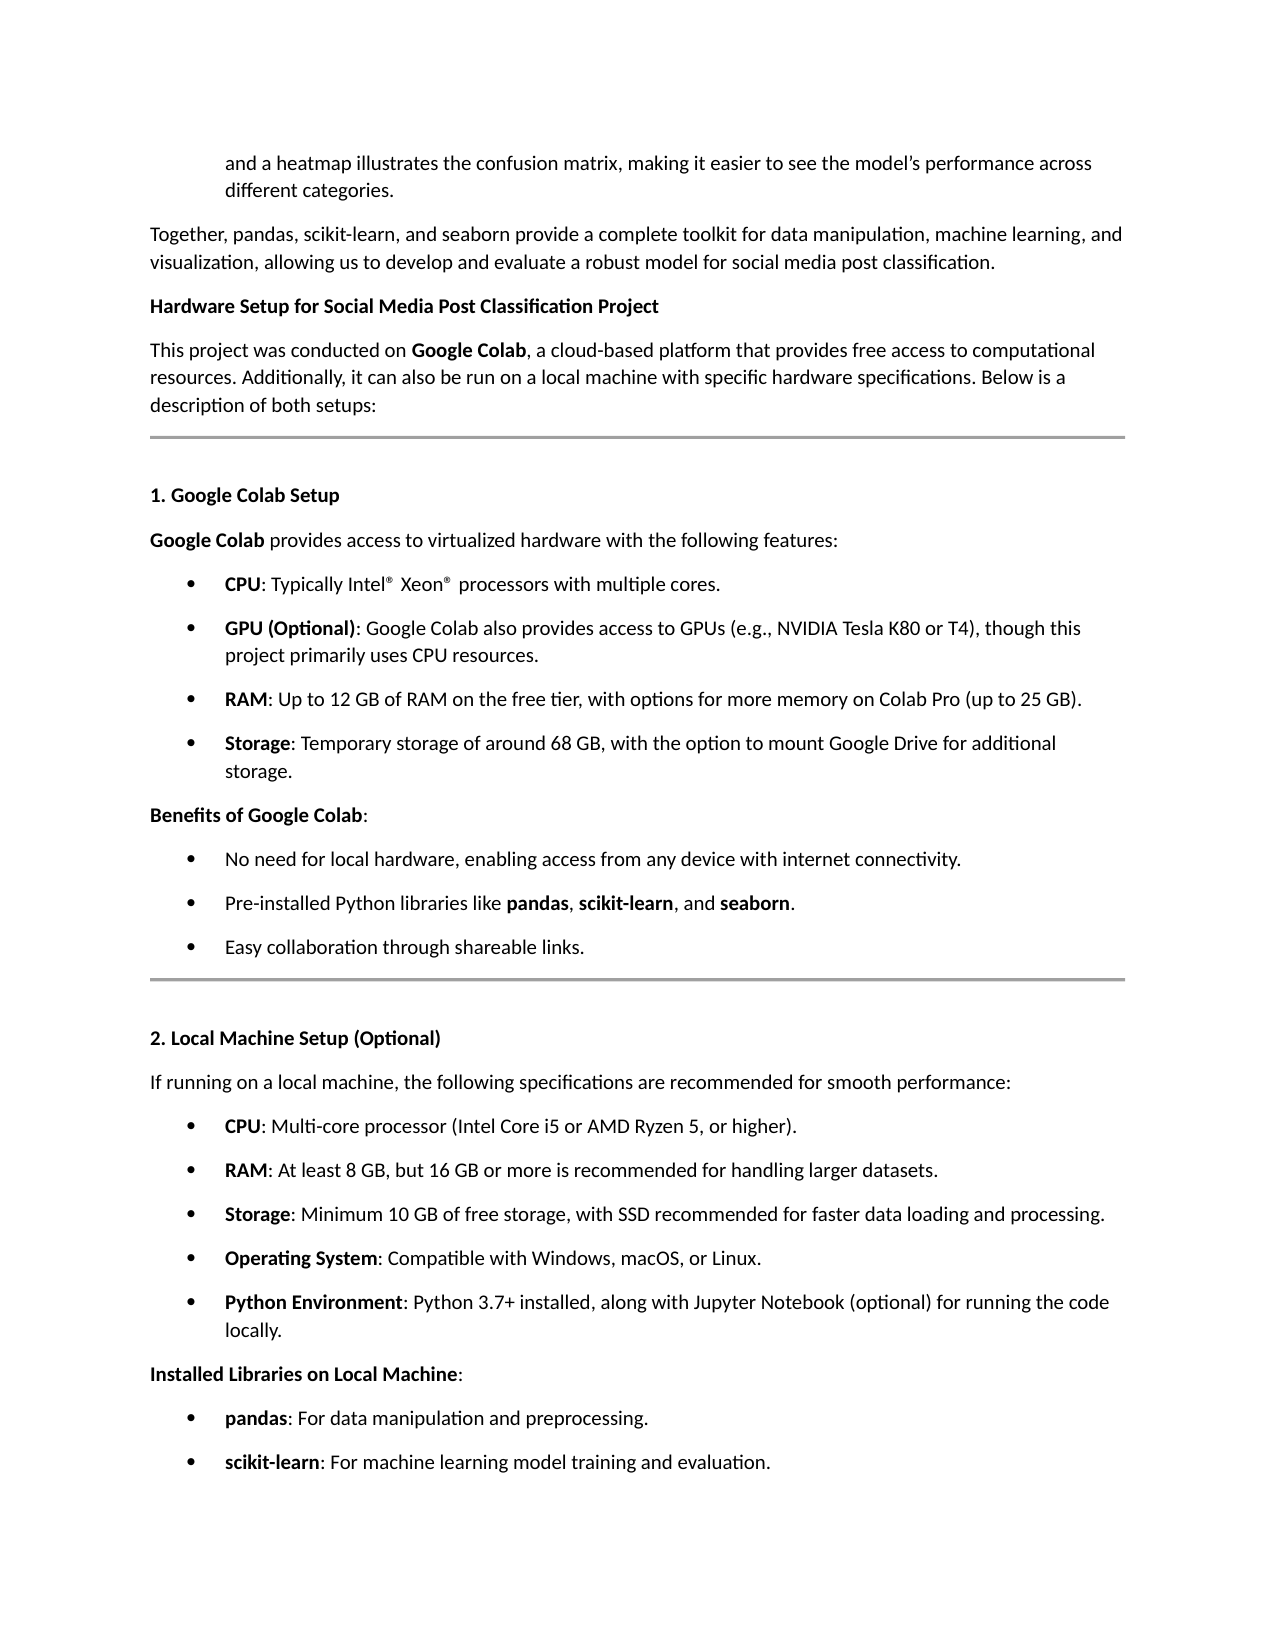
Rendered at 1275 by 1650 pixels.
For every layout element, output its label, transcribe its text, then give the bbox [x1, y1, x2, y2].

list CPU: Typically Intel® Xeon® processors with multiple cores. [187, 571, 1125, 596]
list RAM: At least 8 GB, but 16 GB or more is recommended for handling larger datasets. [187, 1157, 1125, 1183]
text This project was conducted on Google Colab, a cloud-based platform that provides free access to computational resources. Additionally, it can also be run on a local machine with specific hardware specifications. Below is a description of both setups: [150, 337, 1125, 417]
text Hardware Setup for Social Media Post Classification Project [150, 293, 1125, 318]
list Storage: Minimum 10 GB of free storage, with SSD recommended for faster data loading and processing. [187, 1201, 1125, 1227]
text Google Colab provides access to virtualized hardware with the following features: [150, 527, 1125, 552]
text Benefits of Google Colab: [150, 802, 1125, 827]
list pandas: For data manipulation and preprocessing. [187, 1405, 1125, 1430]
list Storage: Temporary storage of around 68 GB, with the option to mount Google Drive for additional storage. [187, 730, 1125, 783]
list Operating System: Compatible with Windows, macOS, or Linux. [187, 1245, 1125, 1271]
list CPU: Multi-core processor (Intel Core i5 or AMD Ryzen 5, or higher). [187, 1113, 1125, 1138]
list scikit-learn: For machine learning model training and evaluation. [187, 1449, 1125, 1474]
list Easy collaboration through shareable links. [187, 934, 1125, 959]
text If running on a local machine, the following specifications are recommended for smooth performance: [150, 1069, 1125, 1094]
text Installed Libraries on Local Machine: [150, 1361, 1125, 1386]
list GPU (Optional): Google Colab also provides access to GPUs (e.g., NVIDIA Tesla K80 or T4), though this project primarily uses CPU resources. [187, 615, 1125, 668]
list RAM: Up to 12 GB of RAM on the free tier, with options for more memory on Colab Pro (up to 25 GB). [187, 686, 1125, 712]
text 2. Local Machine Setup (Optional) [150, 1025, 1125, 1050]
list Pre-installed Python libraries like pandas, scikit-learn, and seaborn. [187, 890, 1125, 915]
list Python Environment: Python 3.7+ installed, along with Jupyter Notebook (optional) for running the code locally. [187, 1289, 1125, 1342]
list No need for local hardware, enabling access from any device with internet connectivity. [187, 846, 1125, 871]
text 1. Google Colab Setup [150, 483, 1125, 508]
text Together, pandas, scikit-learn, and seaborn provide a complete toolkit for data manipulation, machine learning, and visualization, allowing us to develop and evaluate a robust model for social media post classification. [150, 221, 1125, 274]
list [187, 150, 1125, 203]
